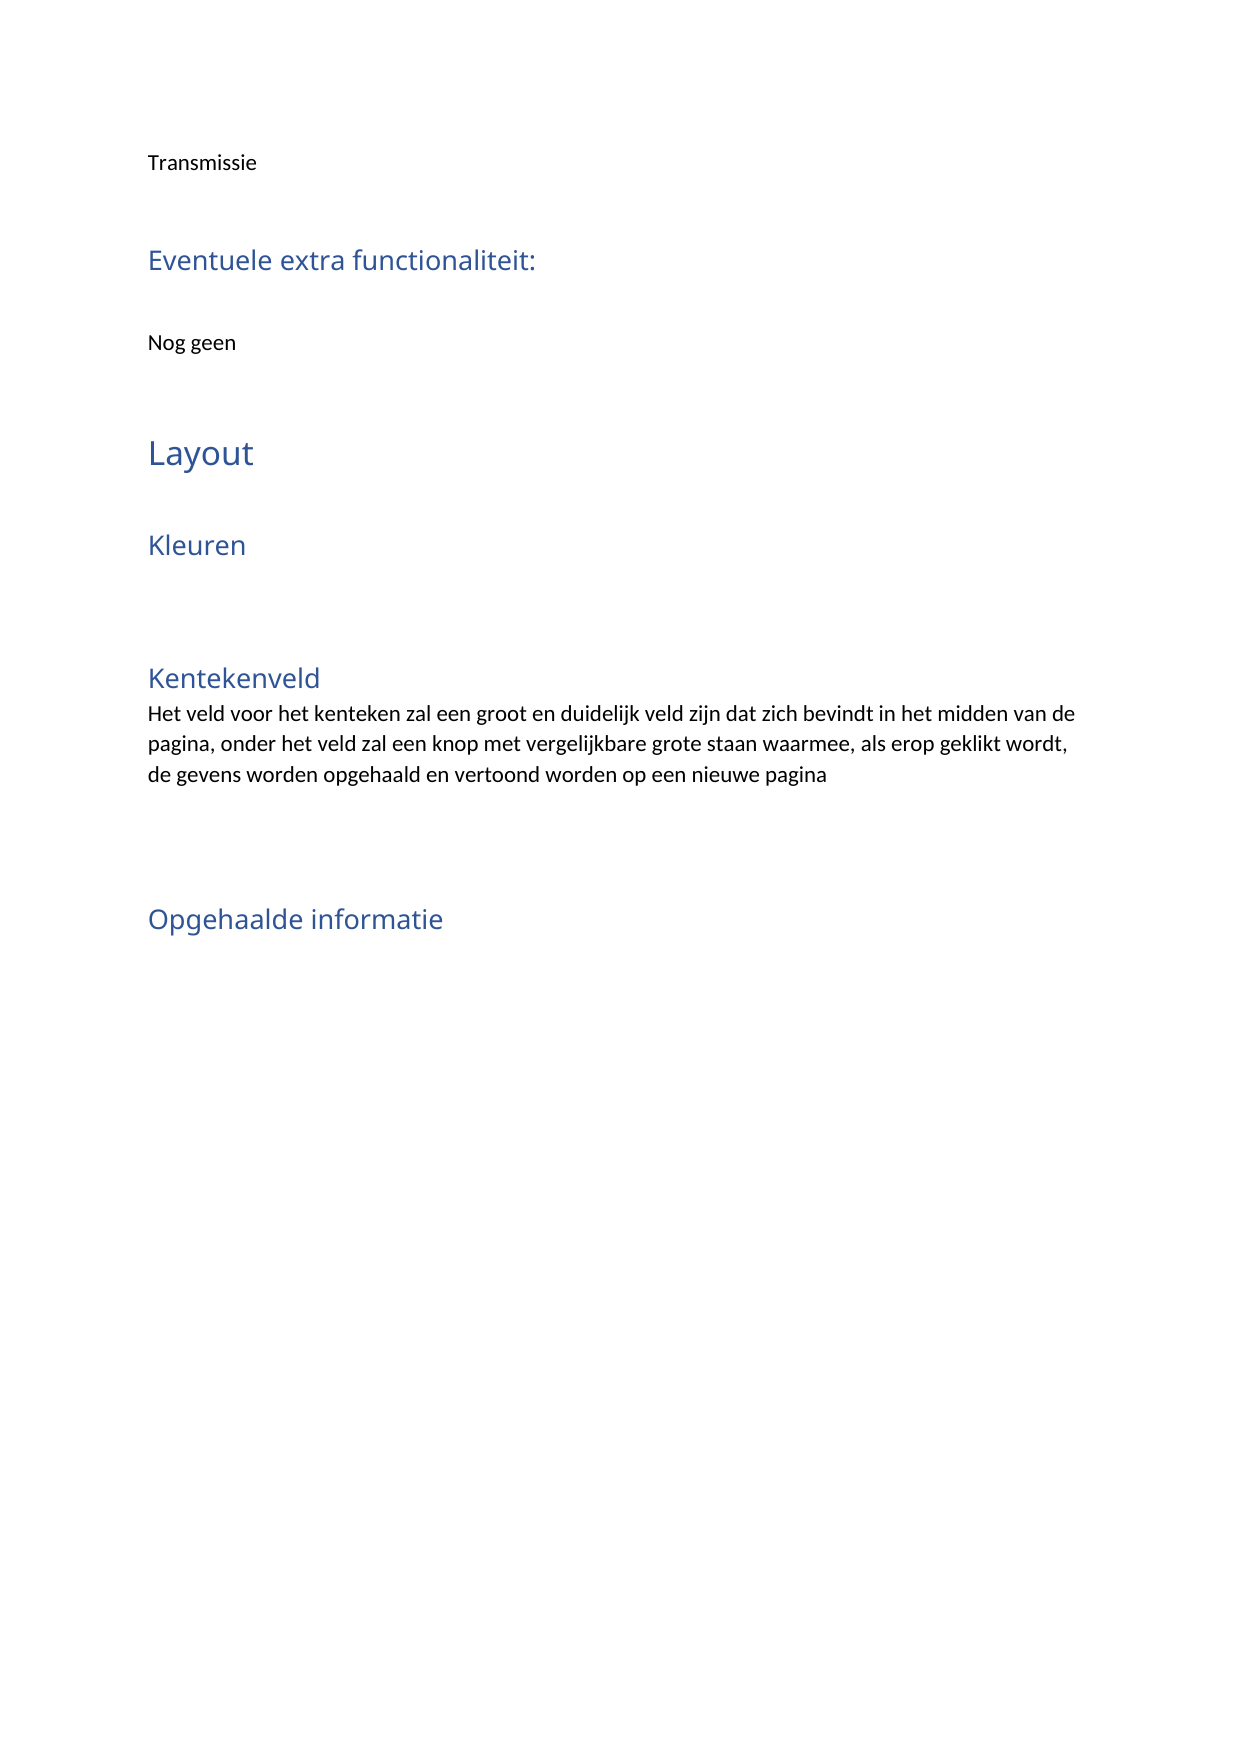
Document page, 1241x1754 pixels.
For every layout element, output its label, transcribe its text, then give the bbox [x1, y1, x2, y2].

subtitle Kleuren [148, 526, 1093, 563]
text Nog geen [148, 328, 1093, 356]
subtitle Kentekenveld [148, 659, 1093, 696]
subtitle Layout [148, 430, 1093, 476]
text Het veld voor het kenteken zal een groot en duidelijk veld zijn dat zich bevindt in het midden van de pagina, onder het veld zal een knop met vergelijkbare grote staan waarmee, als erop geklikt wordt, de gevens worden opgehaald en vertoond worden op een nieuwe pagina [148, 699, 1093, 788]
text Transmissie [148, 148, 1093, 176]
subtitle Opgehaalde informatie [148, 900, 1093, 937]
subtitle Eventuele extra functionaliteit: [148, 241, 1093, 278]
